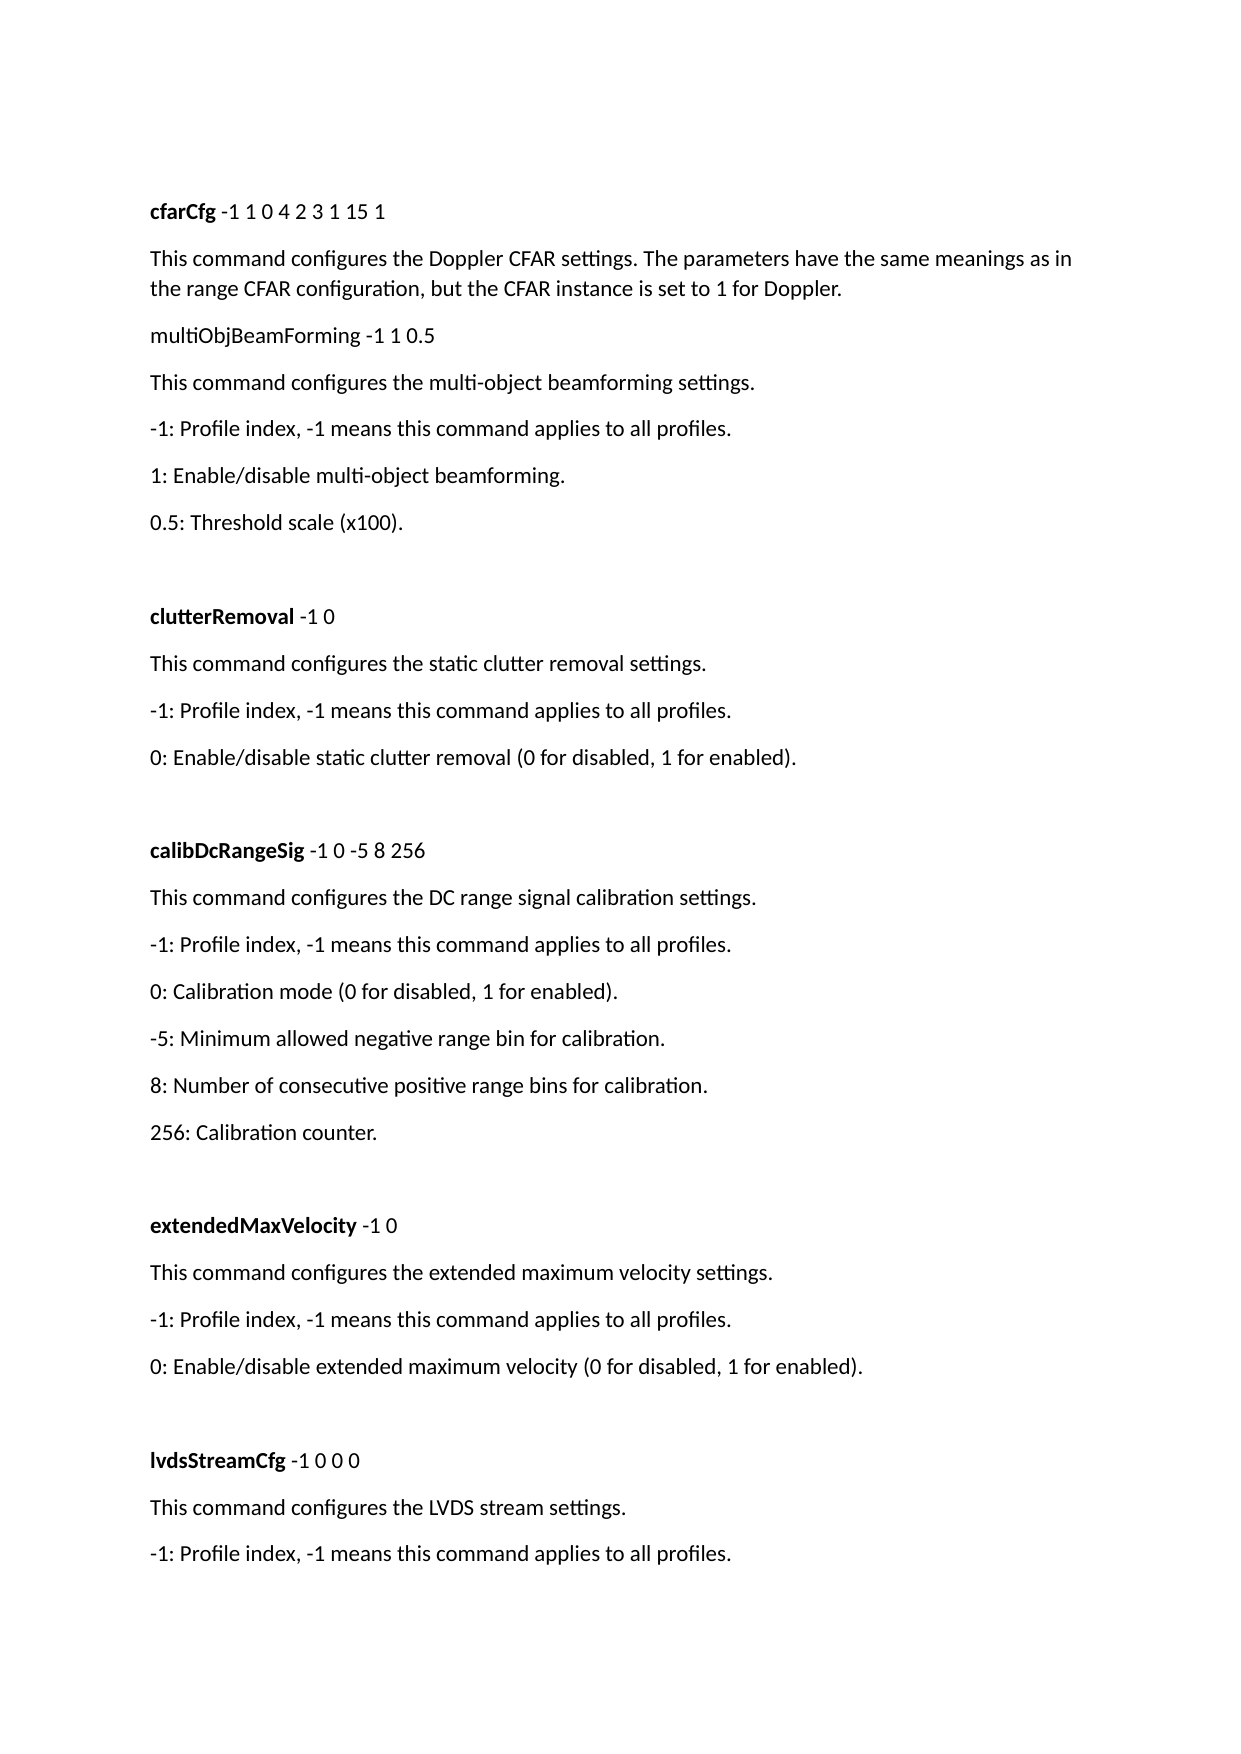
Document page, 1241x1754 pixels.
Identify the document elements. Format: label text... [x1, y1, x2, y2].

text -5: Minimum allowed negative range bin for calibration. [150, 1024, 1090, 1052]
text -1: Profile index, -1 means this command applies to all profiles. [150, 696, 1090, 724]
text 0: Calibration mode (0 for disabled, 1 for enabled). [150, 977, 1090, 1005]
text clutterRemoval -1 0 [150, 602, 1090, 630]
text 0: Enable/disable extended maximum velocity (0 for disabled, 1 for enabled). [150, 1352, 1090, 1380]
text This command configures the multi-object beamforming settings. [150, 368, 1090, 396]
text -1: Profile index, -1 means this command applies to all profiles. [150, 1539, 1090, 1568]
text lvdsStreamCfg -1 0 0 0 [150, 1446, 1090, 1474]
text This command configures the LVDS stream settings. [150, 1493, 1090, 1521]
text -1: Profile index, -1 means this command applies to all profiles. [150, 930, 1090, 958]
text -1: Profile index, -1 means this command applies to all profiles. [150, 1305, 1090, 1333]
text calibDcRangeSig -1 0 -5 8 256 [150, 836, 1090, 864]
text This command configures the extended maximum velocity settings. [150, 1258, 1090, 1286]
text 8: Number of consecutive positive range bins for calibration. [150, 1071, 1090, 1099]
text 0: Enable/disable static clutter removal (0 for disabled, 1 for enabled). [150, 743, 1090, 771]
text multiObjBeamForming -1 1 0.5 [150, 321, 1090, 349]
text 0.5: Threshold scale (x100). [150, 508, 1090, 536]
text This command configures the static clutter removal settings. [150, 649, 1090, 677]
text -1: Profile index, -1 means this command applies to all profiles. [150, 414, 1090, 443]
text This command configures the Doppler CFAR settings. The parameters have the same meanings as in the range CFAR configuration, but the CFAR instance is set to 1 for Doppler. [150, 244, 1090, 302]
text cfarCfg -1 1 0 4 2 3 1 15 1 [150, 197, 1090, 225]
text This command configures the DC range signal calibration settings. [150, 883, 1090, 911]
text 1: Enable/disable multi-object beamforming. [150, 461, 1090, 489]
text extendedMaxVelocity -1 0 [150, 1211, 1090, 1239]
text 256: Calibration counter. [150, 1118, 1090, 1146]
